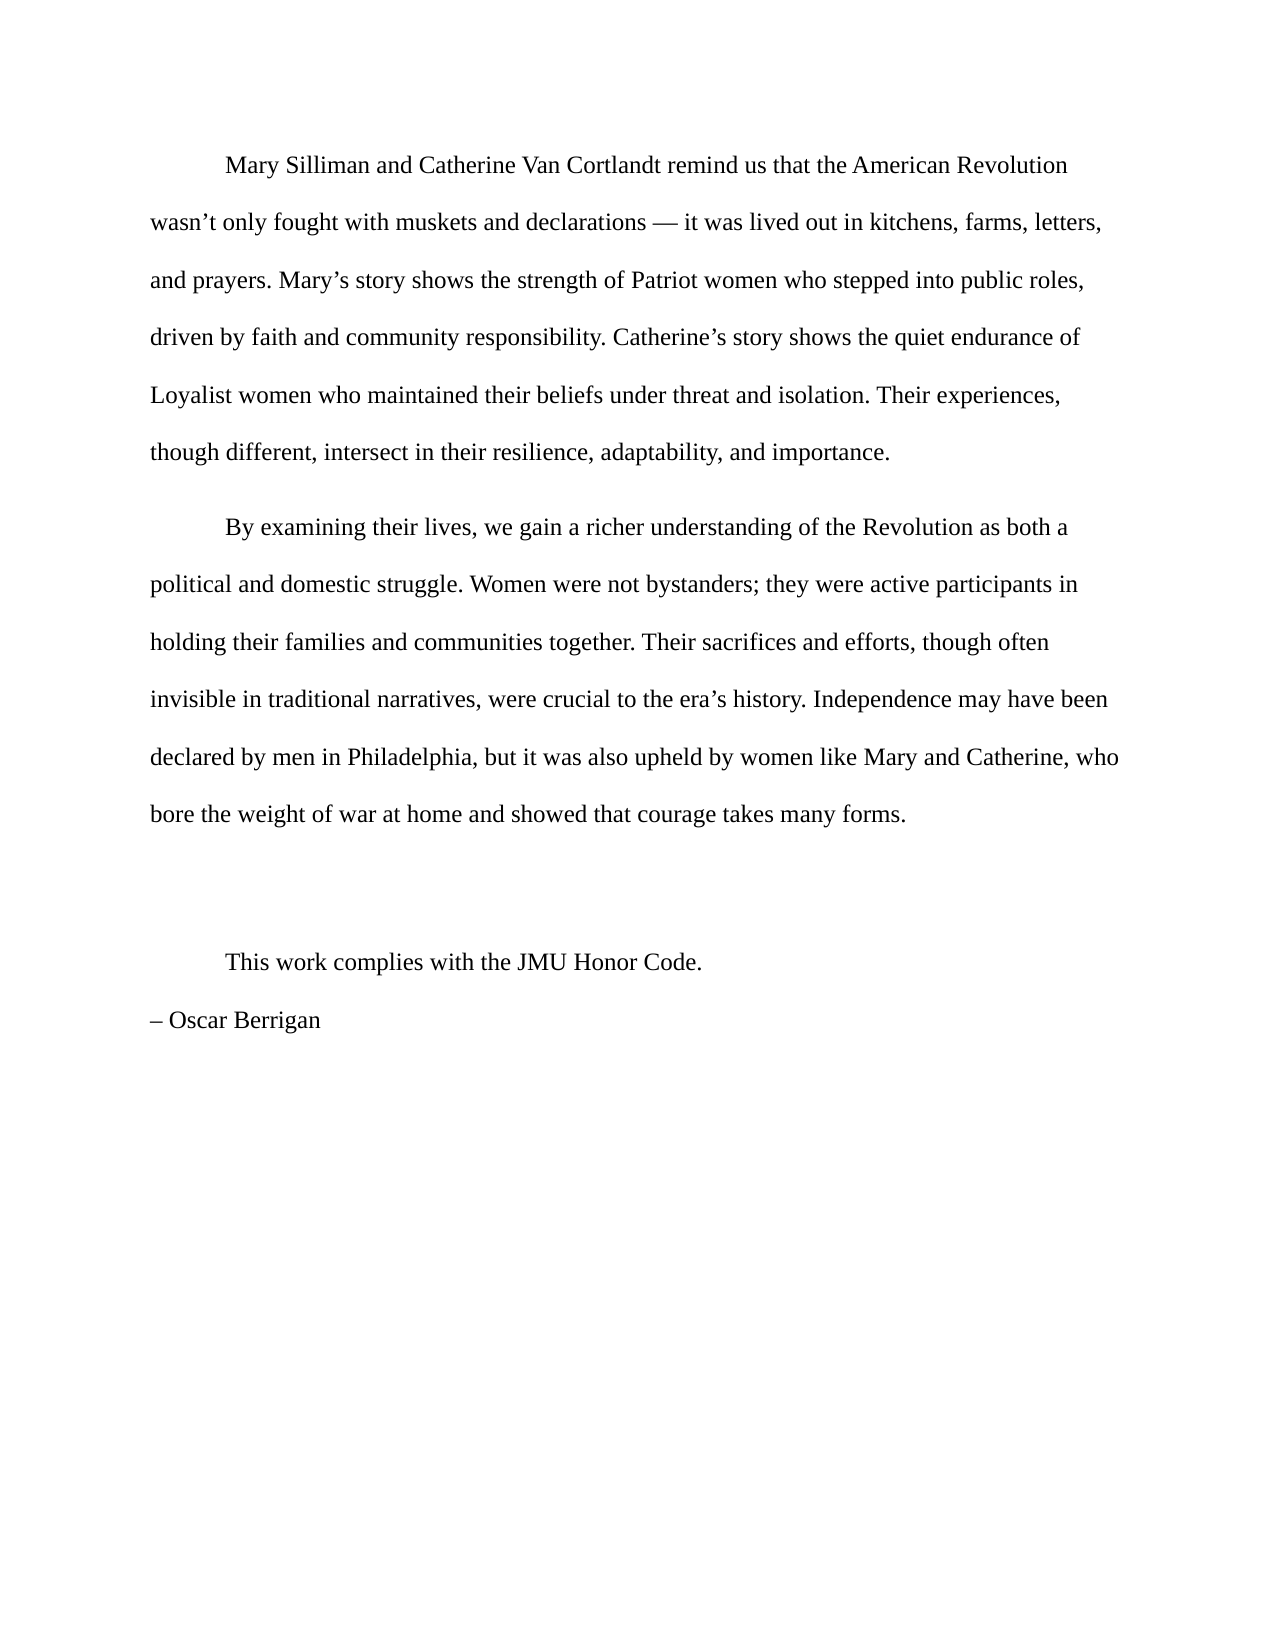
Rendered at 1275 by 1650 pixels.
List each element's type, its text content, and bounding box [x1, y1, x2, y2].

text Mary Silliman and Catherine Van Cortlandt remind us that the American Revolution wasn’t only fought with muskets and declarations — it was lived out in kitchens, farms, letters, and prayers. Mary’s story shows the strength of Patriot women who stepped into public roles, driven by faith and community responsibility. Catherine’s story shows the quiet endurance of Loyalist women who maintained their beliefs under threat and isolation. Their experiences, though different, intersect in their resilience, adaptability, and importance. [150, 150, 1125, 466]
text By examining their lives, we gain a richer understanding of the Revolution as both a political and domestic struggle. Women were not bystanders; they were active participants in holding their families and communities together. Their sacrifices and efforts, though often invisible in traditional narratives, were crucial to the era’s history. Independence may have been declared by men in Philadelphia, but it was also upheld by women like Mary and Catherine, who bore the weight of war at home and showed that courage takes many forms. [150, 512, 1125, 828]
text This work complies with the JMU Honor Code. – Oscar Berrigan [150, 947, 1125, 1034]
